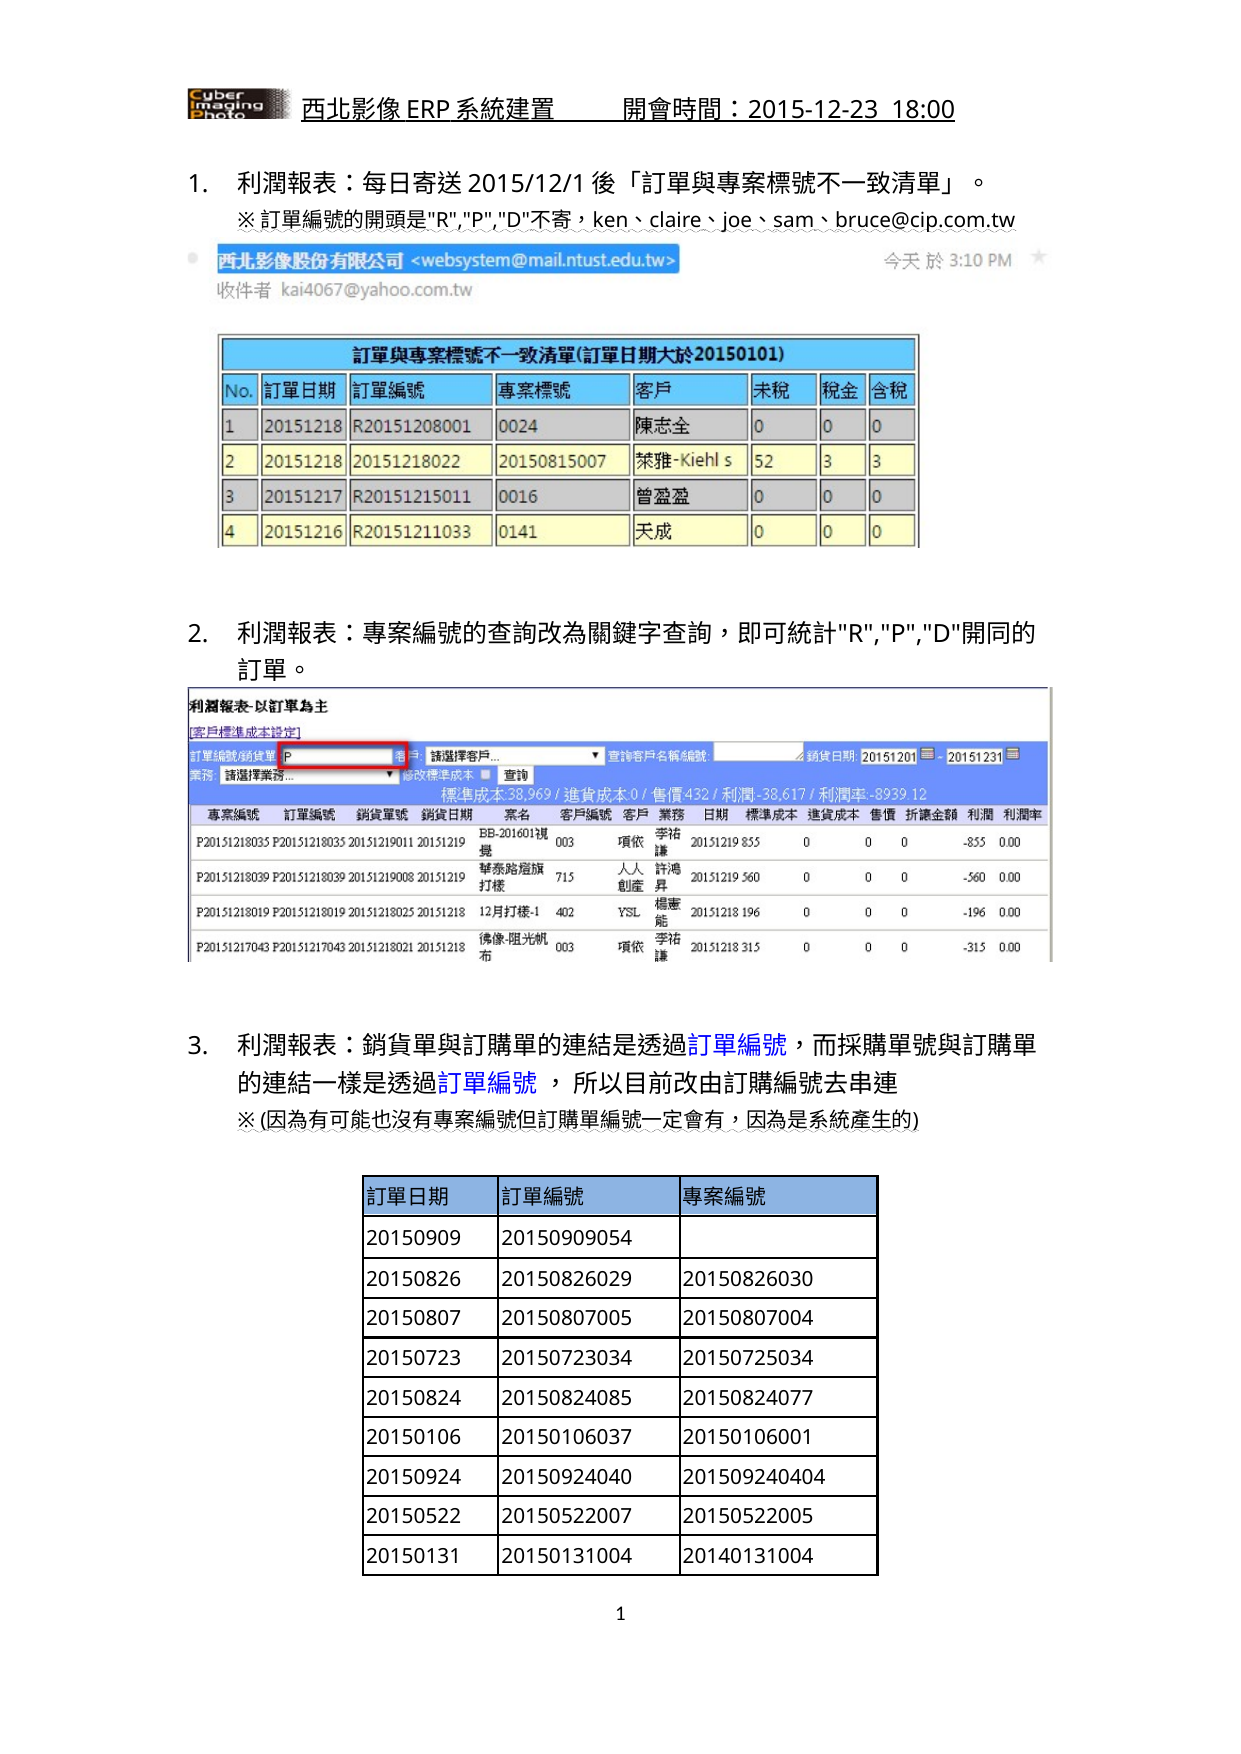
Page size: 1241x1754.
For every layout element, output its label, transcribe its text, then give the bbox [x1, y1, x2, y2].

table_cell 20150826 [364, 1259, 497, 1297]
table_cell 20150826030 [681, 1259, 876, 1297]
table_cell 20150131004 [499, 1536, 679, 1574]
table_header 專案編號 [681, 1177, 876, 1214]
table_cell 20150826029 [499, 1259, 679, 1297]
table_cell 20150824 [364, 1378, 497, 1416]
table_cell 20140131004 [681, 1536, 876, 1574]
table_cell 20150725034 [681, 1339, 876, 1376]
picture [187, 237, 1053, 548]
table_cell 20150723 [364, 1339, 497, 1376]
list ※ 訂單編號的開頭是"R","P","D"不寄，ken、claire、joe、sam、bruce@cip.com.tw [237, 200, 1053, 237]
table_header 訂單日期 [364, 1177, 497, 1214]
table_cell 20150106001 [681, 1418, 876, 1455]
table_cell 201509240404 [681, 1457, 876, 1495]
table_cell 20150522007 [499, 1497, 679, 1534]
table_cell [681, 1217, 876, 1257]
table_cell 20150924 [364, 1457, 497, 1495]
picture [187, 88, 301, 119]
table_cell 20150824077 [681, 1378, 876, 1416]
table_cell 20150131 [364, 1536, 497, 1574]
table_cell 20150106 [364, 1418, 497, 1455]
table_cell 20150924040 [499, 1457, 679, 1495]
table_cell 20150522005 [681, 1497, 876, 1534]
list 利潤報表：銷貨單與訂購單的連結是透過訂單編號，而採購單號與訂購單的連結一樣是透過訂單編號 ， 所以目前改由訂購編號去串連 [187, 1025, 1053, 1100]
table_cell 20150807004 [681, 1299, 876, 1336]
table_cell 20150807 [364, 1299, 497, 1336]
table_header 訂單編號 [499, 1177, 679, 1214]
table_cell 20150106037 [499, 1418, 679, 1455]
table_cell 20150723034 [499, 1339, 679, 1376]
table_cell 20150909 [364, 1217, 497, 1257]
picture [187, 687, 1053, 962]
table_cell 20150807005 [499, 1299, 679, 1336]
list 利潤報表：每日寄送2015/12/1後「訂單與專案標號不一致清單」。 [187, 162, 1053, 200]
list 利潤報表：專案編號的查詢改為關鍵字查詢，即可統計"R","P","D"開同的訂單。 [187, 612, 1053, 687]
list ※ (因為有可能也沒有專案編號但訂購單編號一定會有，因為是系統產生的) [237, 1100, 1053, 1137]
table_cell 20150824085 [499, 1378, 679, 1416]
table_cell 20150522 [364, 1497, 497, 1534]
table_cell 20150909054 [499, 1217, 679, 1257]
